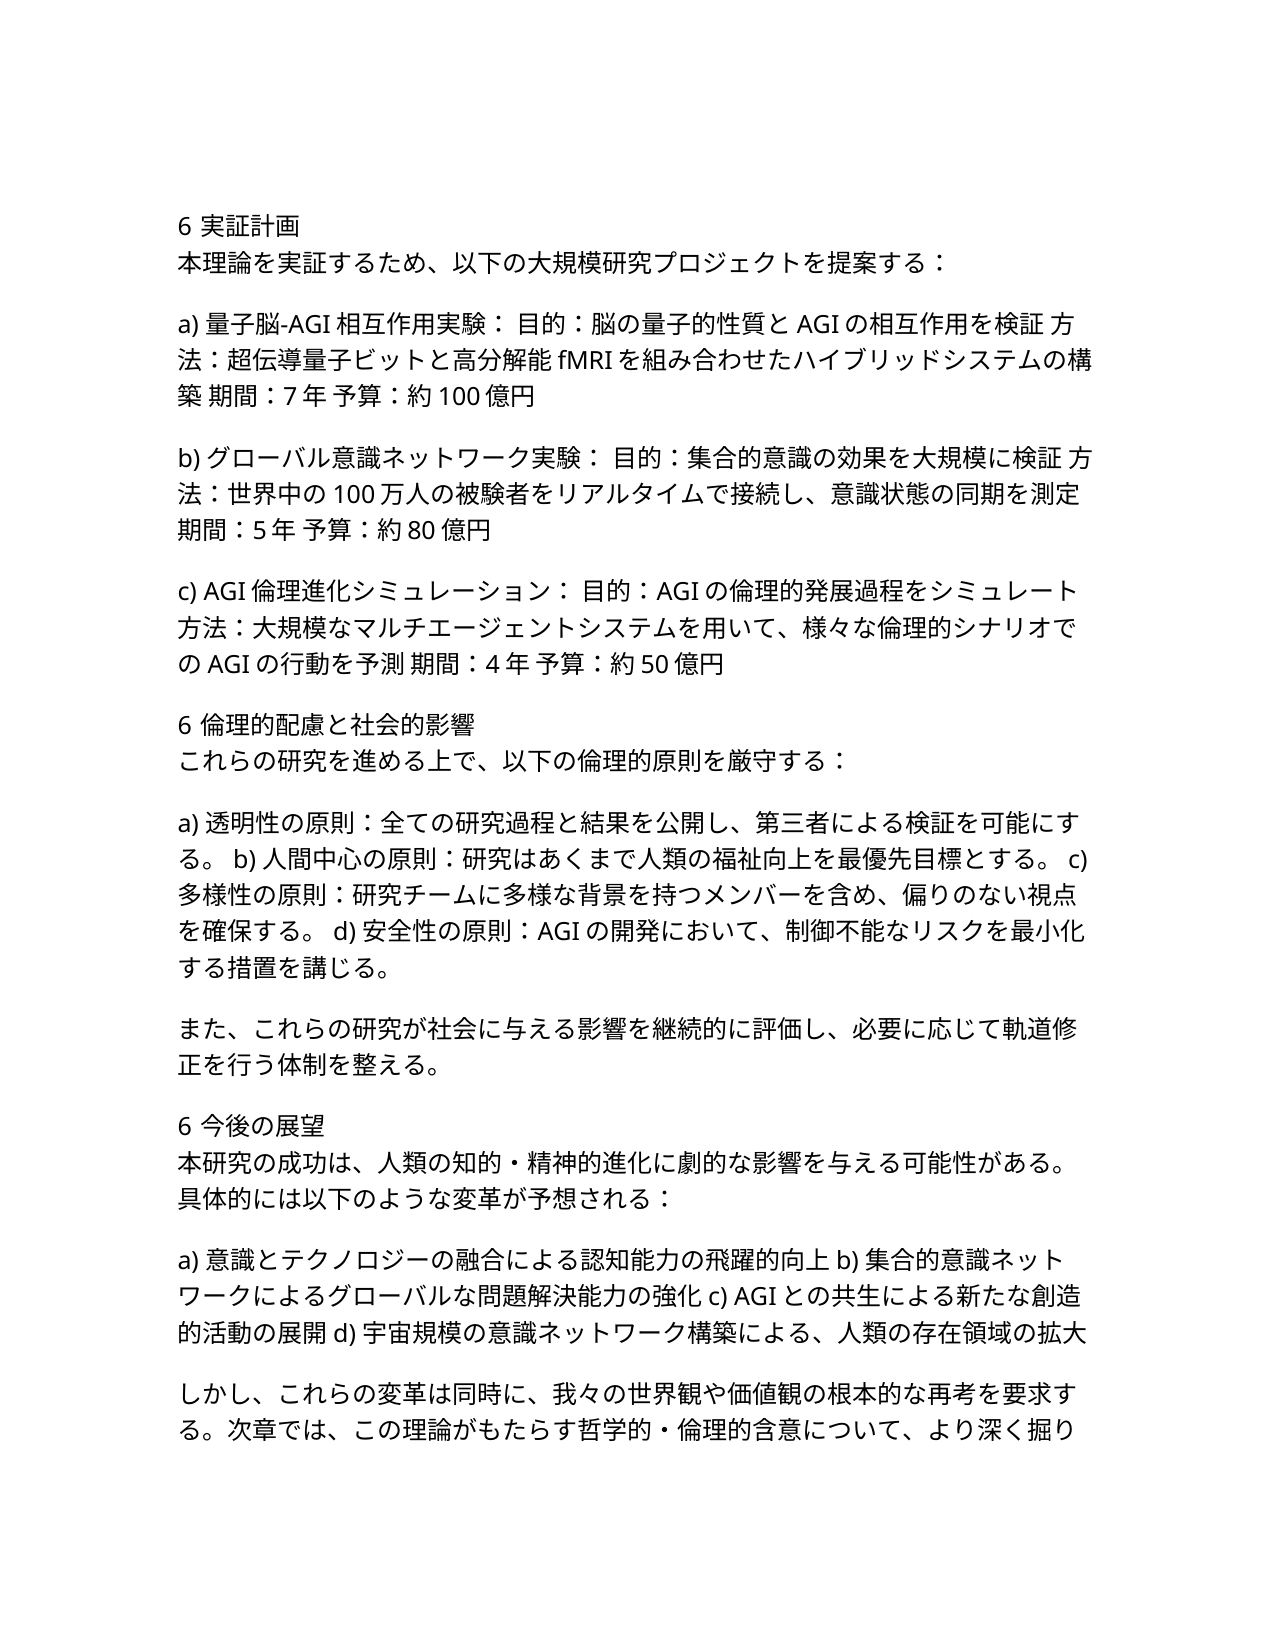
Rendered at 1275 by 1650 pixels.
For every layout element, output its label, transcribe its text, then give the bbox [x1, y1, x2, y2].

text また、これらの研究が社会に与える影響を継続的に評価し、必要に応じて軌道修正を行う体制を整える。 [177, 1009, 1098, 1082]
list 今後の展望 [177, 1107, 1098, 1143]
text これらの研究を進める上で、以下の倫理的原則を厳守する： [177, 742, 1098, 778]
text a) 量子脳-AGI相互作用実験： 目的：脳の量子的性質とAGIの相互作用を検証 方法：超伝導量子ビットと高分解能fMRIを組み合わせたハイブリッドシステムの構築 期間：7年 予算：約100億円 [177, 304, 1098, 413]
list 倫理的配慮と社会的影響 [177, 706, 1098, 742]
text c) AGI倫理進化シミュレーション： 目的：AGIの倫理的発展過程をシミュレート 方法：大規模なマルチエージェントシステムを用いて、様々な倫理的シナリオでのAGIの行動を予測 期間：4年 予算：約50億円 [177, 572, 1098, 681]
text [177, 1374, 1098, 1447]
list 実証計画 [177, 207, 1098, 243]
text b) グローバル意識ネットワーク実験： 目的：集合的意識の効果を大規模に検証 方法：世界中の100万人の被験者をリアルタイムで接続し、意識状態の同期を測定 期間：5年 予算：約80億円 [177, 438, 1098, 547]
text a) 透明性の原則：全ての研究過程と結果を公開し、第三者による検証を可能にする。 b) 人間中心の原則：研究はあくまで人類の福祉向上を最優先目標とする。 c) 多様性の原則：研究チームに多様な背景を持つメンバーを含め、偏りのない視点を確保する。 d) 安全性の原則：AGIの開発において、制御不能なリスクを最小化する措置を講じる。 [177, 803, 1098, 984]
text a) 意識とテクノロジーの融合による認知能力の飛躍的向上 b) 集合的意識ネットワークによるグローバルな問題解決能力の強化 c) AGIとの共生による新たな創造的活動の展開 d) 宇宙規模の意識ネットワーク構築による、人類の存在領域の拡大 [177, 1241, 1098, 1349]
text 本理論を実証するため、以下の大規模研究プロジェクトを提案する： [177, 243, 1098, 279]
text 本研究の成功は、人類の知的・精神的進化に劇的な影響を与える可能性がある。具体的には以下のような変革が予想される： [177, 1143, 1098, 1216]
